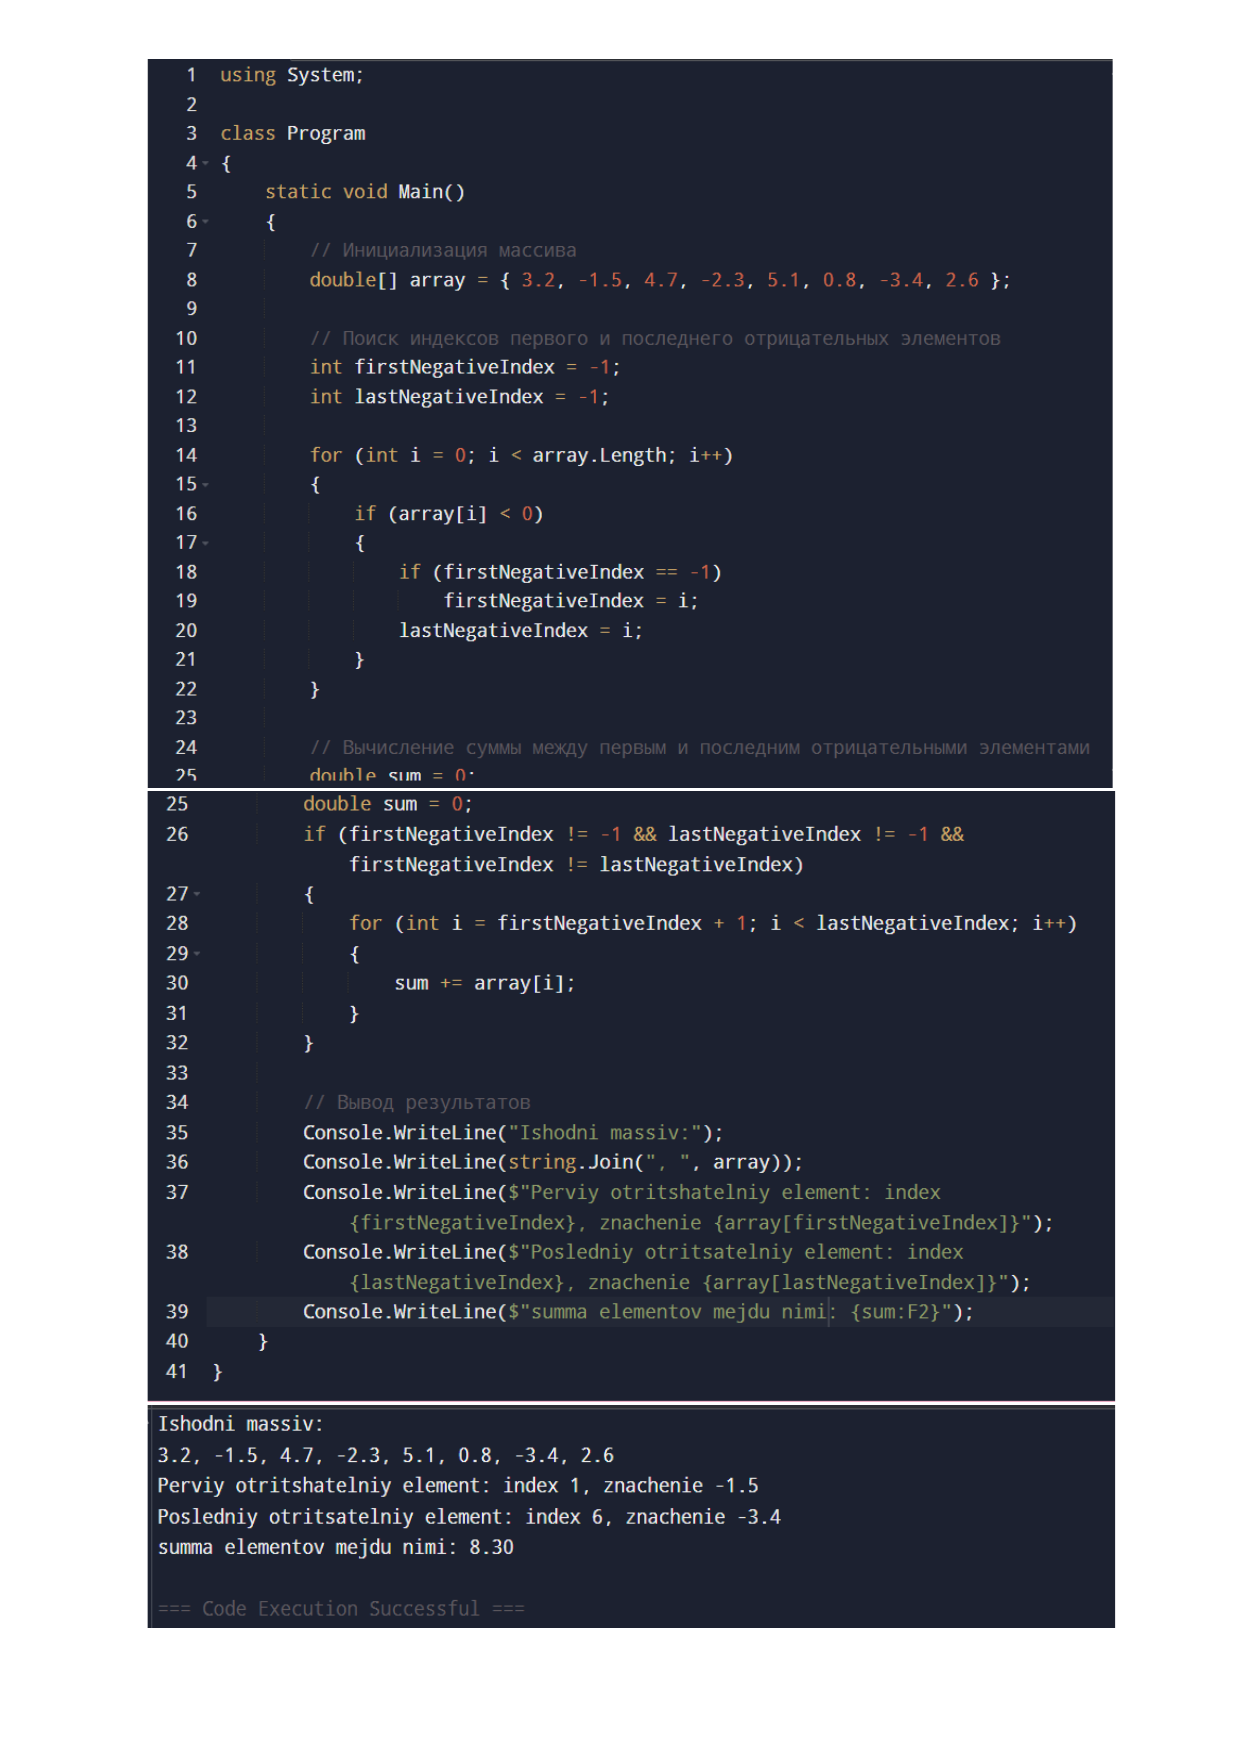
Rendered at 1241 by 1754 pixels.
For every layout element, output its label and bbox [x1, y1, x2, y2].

picture [147, 1405, 1116, 1628]
picture [147, 59, 1113, 788]
picture [147, 791, 1116, 1402]
